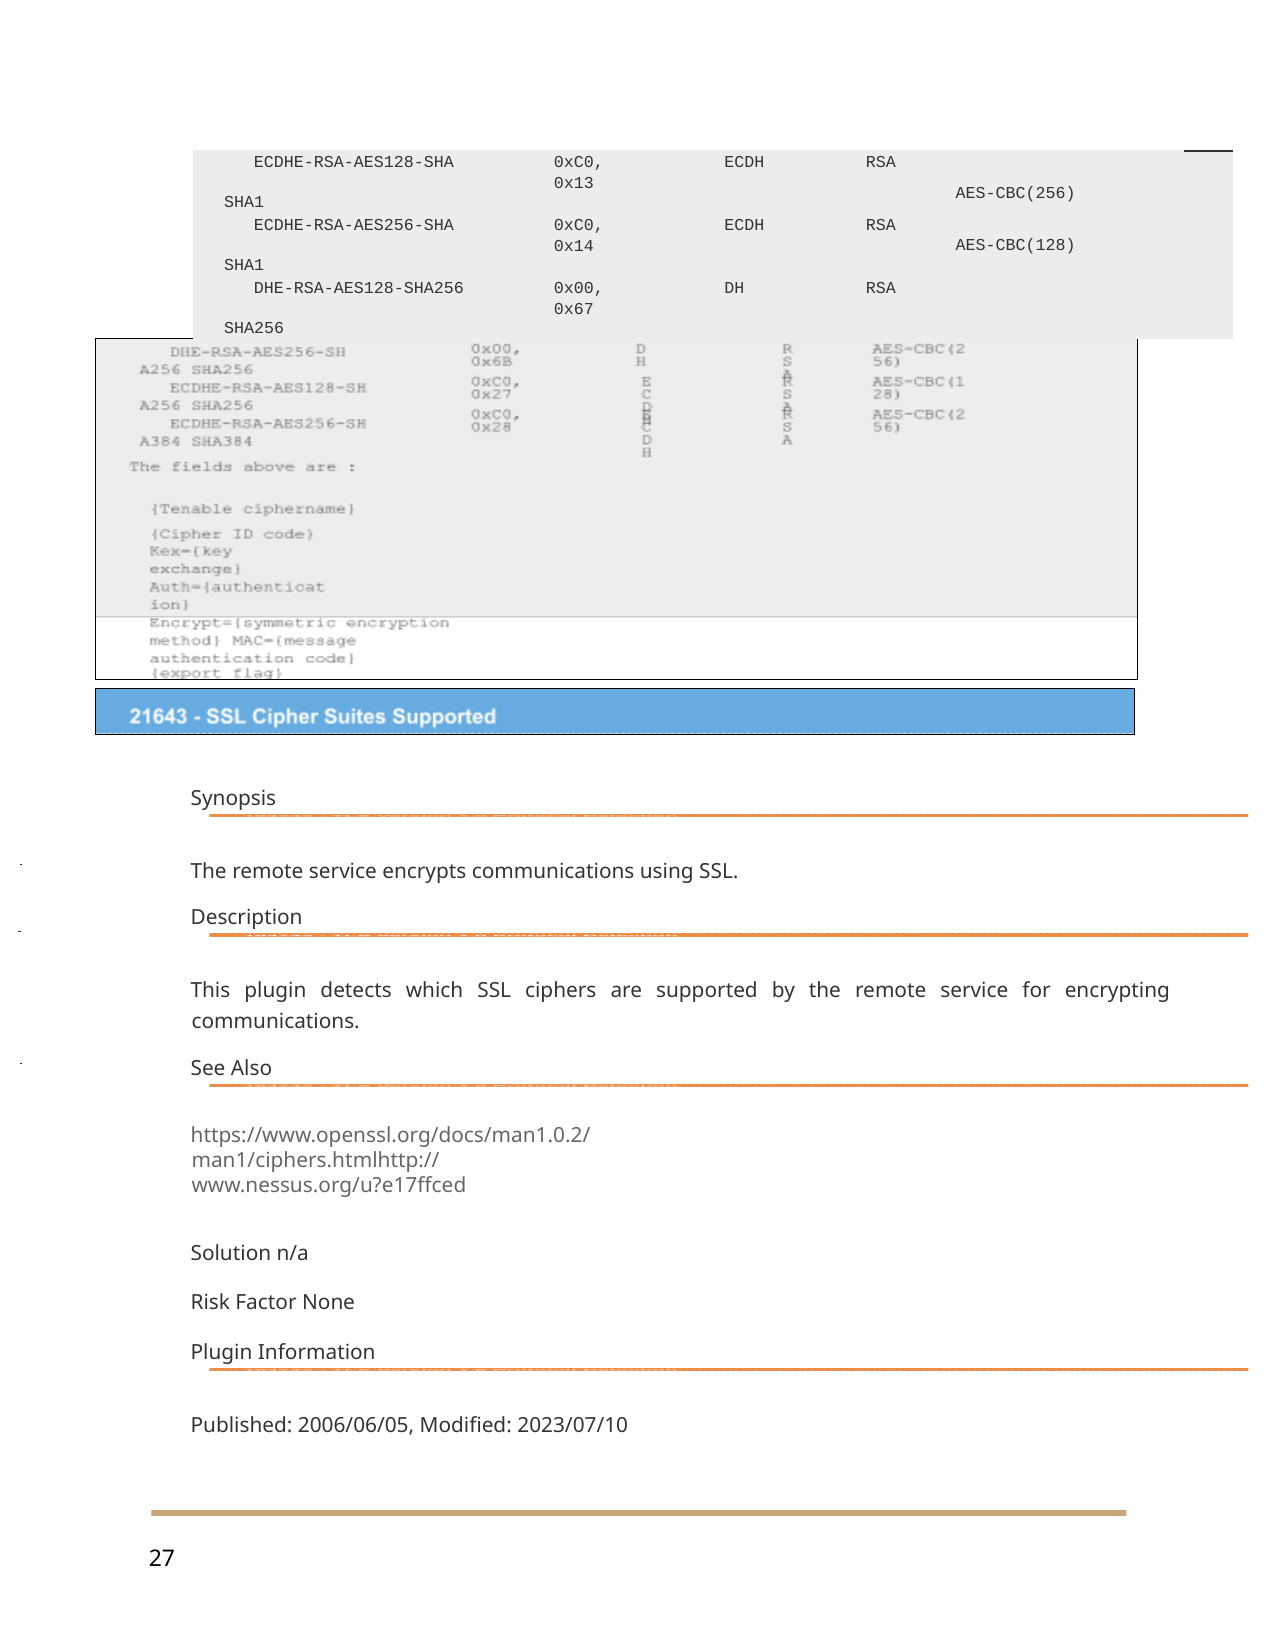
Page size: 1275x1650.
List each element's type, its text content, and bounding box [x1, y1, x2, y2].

text Description [190, 902, 1052, 931]
picture [96, 339, 1137, 679]
picture [96, 689, 1134, 734]
text Risk Factor None [190, 1287, 1052, 1316]
text Published: 2006/06/05, Modified: 2023/07/10 [190, 1410, 1052, 1438]
text https://www.openssl.org/docs/man1.0.2/man1/ciphers.htmlhttp://www.nessus.org/u?e17ffced [190, 1122, 616, 1199]
picture [209, 933, 1249, 937]
text Solution n/a [190, 1238, 1052, 1266]
picture [151, 1510, 1127, 1516]
table_cell [1184, 152, 1233, 339]
text This plugin detects which SSL ciphers are supported by the remote service for encrypting communications. [190, 975, 1172, 1035]
text Synopsis [190, 783, 1052, 811]
text The remote service encrypts communications using SSL. [190, 856, 1052, 884]
text See Also [190, 1053, 1052, 1081]
text Plugin Information [190, 1337, 1052, 1365]
table_cell AES-CBC(128) AES-CBC(256) AES-CBC(128) AES-CBC(256) AES-CBC(128) [930, 152, 1184, 339]
